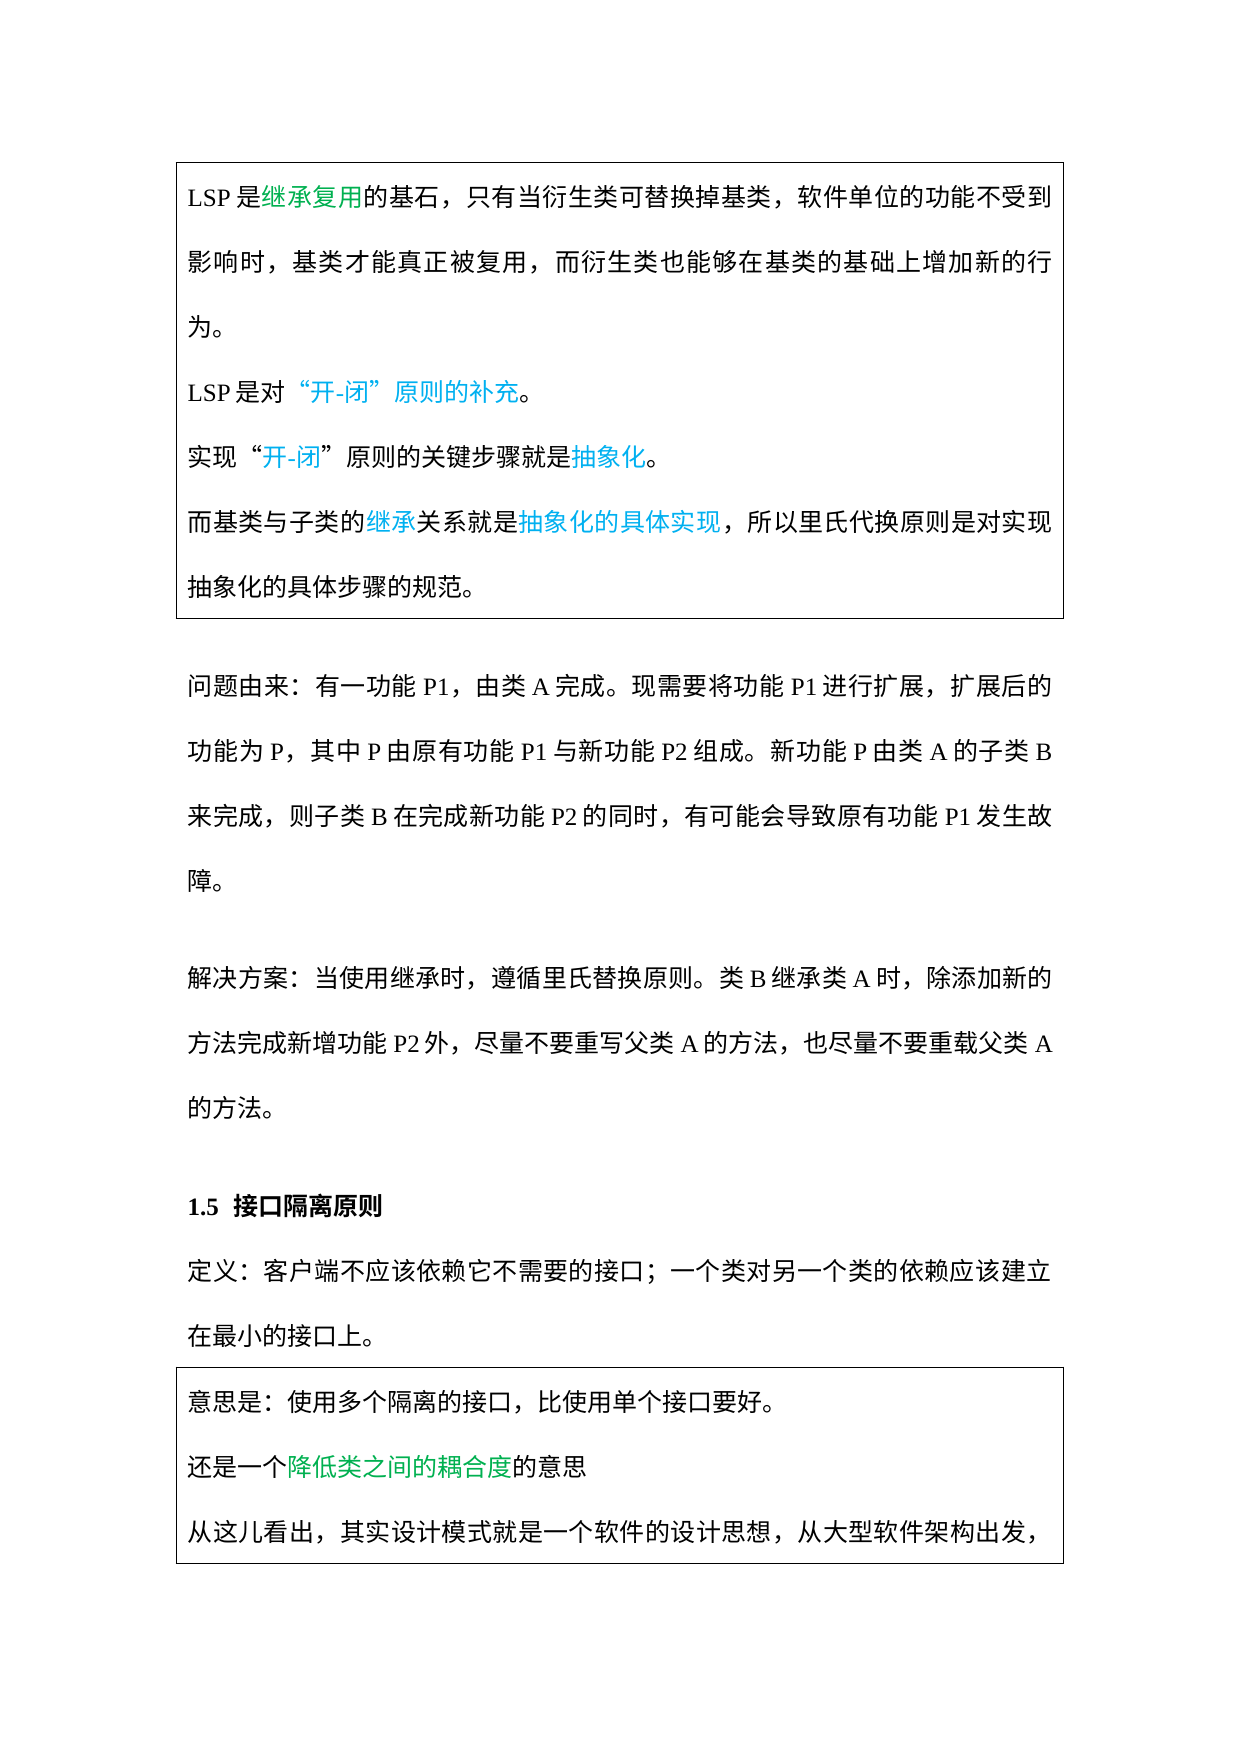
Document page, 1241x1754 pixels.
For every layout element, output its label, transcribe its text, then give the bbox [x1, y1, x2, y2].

table_header 意思是：使用多个隔离的接口，比使用单个接口要好。 还是一个降低类之间的耦合度的意思 从这儿看出，其实设计模式就是一个软件的设计思想，从大型软件架构出发，为了升级和维护方便。 [177, 1368, 1063, 1563]
text 问题由来：有一功能P1，由类A完成。现需要将功能P1进行扩展，扩展后的功能为P，其中P由原有功能P1与新功能P2组成。新功能P由类A的子类B来完成，则子类B在完成新功能P2的同时，有可能会导致原有功能P1发生故障。 [187, 652, 1053, 912]
text 定义：客户端不应该依赖它不需要的接口；一个类对另一个类的依赖应该建立在最小的接口上。 [187, 1237, 1053, 1367]
text 解决方案：当使用继承时，遵循里氏替换原则。类B继承类A时，除添加新的方法完成新增功能P2外，尽量不要重写父类A的方法，也尽量不要重载父类A的方法。 [187, 944, 1053, 1139]
list 接口隔离原则 [187, 1172, 1053, 1237]
